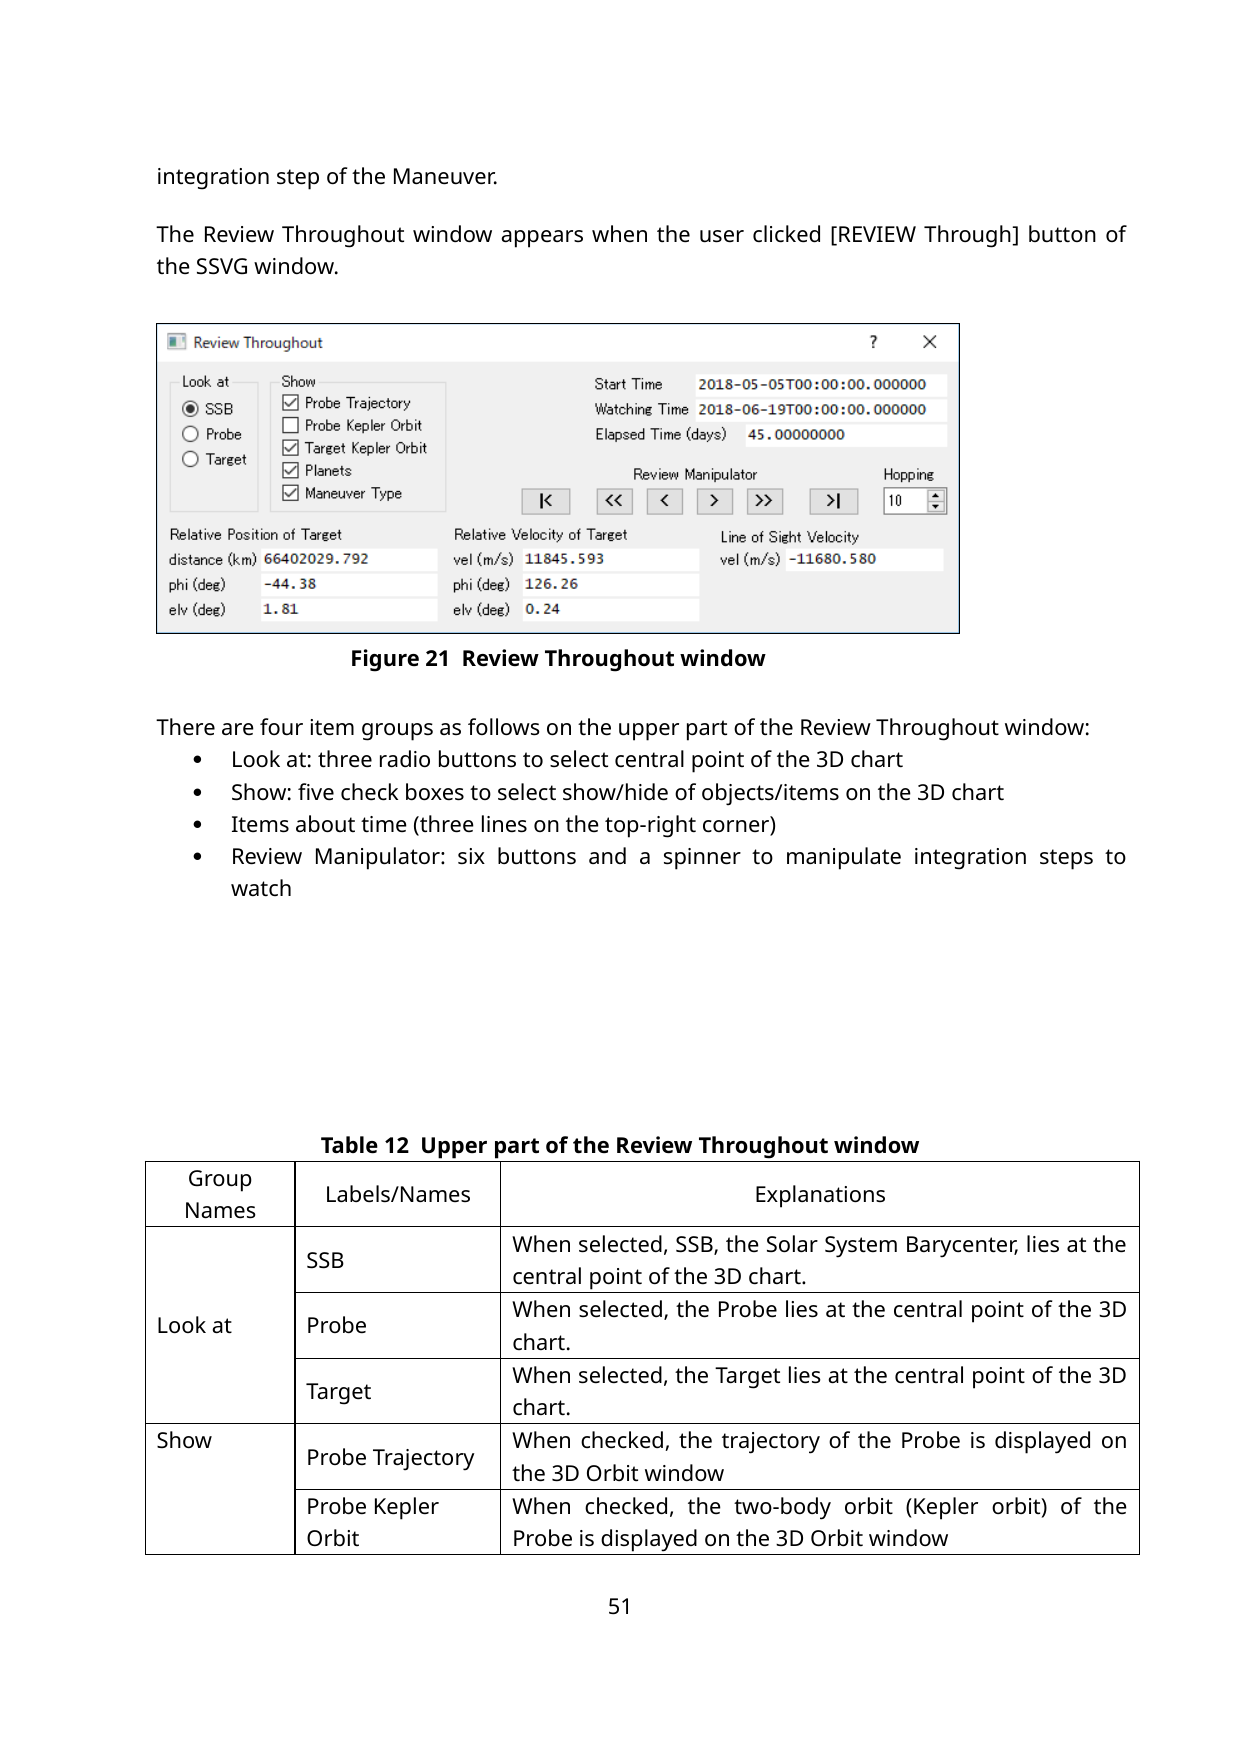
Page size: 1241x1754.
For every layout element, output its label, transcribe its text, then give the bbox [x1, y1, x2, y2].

text There are four item groups as follows on the upper part of the Review Throughout window: [156, 711, 1128, 743]
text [156, 160, 1128, 192]
table_cell When checked, the two-body orbit (Kepler orbit) of the Probe is displayed on the 3D Orbit window [501, 1490, 1139, 1554]
table_cell When selected, SSB, the Solar System Barycenter, lies at the central point of the 3D chart. [501, 1227, 1139, 1292]
table_header Group Names [146, 1162, 294, 1226]
table_cell Probe Trajectory [296, 1424, 500, 1489]
table_cell Show [146, 1424, 294, 1554]
text The Review Throughout window appears when the user clicked [REVIEW Through] button of the SSVG window. [156, 217, 1128, 282]
table_cell When checked, the trajectory of the Probe is displayed on the 3D Orbit window [501, 1424, 1139, 1489]
table_cell When selected, the Probe lies at the central point of the 3D chart. [501, 1293, 1139, 1357]
list Items about time (three lines on the top-right corner) [194, 807, 1128, 840]
table_cell Target [296, 1359, 500, 1423]
table_cell Probe [296, 1293, 500, 1357]
list Look at: three radio buttons to select central point of the 3D chart [194, 743, 1128, 775]
text Table 12 Upper part of the Review Throughout window [112, 1128, 1128, 1161]
table_cell Probe Kepler Orbit [296, 1490, 500, 1554]
table_cell When selected, the Target lies at the central point of the 3D chart. [501, 1359, 1139, 1423]
table_cell Look at [146, 1227, 294, 1423]
list Review Manipulator: six buttons and a spinner to manipulate integration steps to watch [194, 840, 1128, 904]
picture [157, 324, 959, 633]
list Show: five check boxes to select show/hide of objects/items on the 3D chart [194, 775, 1128, 807]
table_cell SSB [296, 1227, 500, 1292]
table_header Explanations [501, 1162, 1139, 1226]
table_header Labels/Names [296, 1162, 500, 1226]
